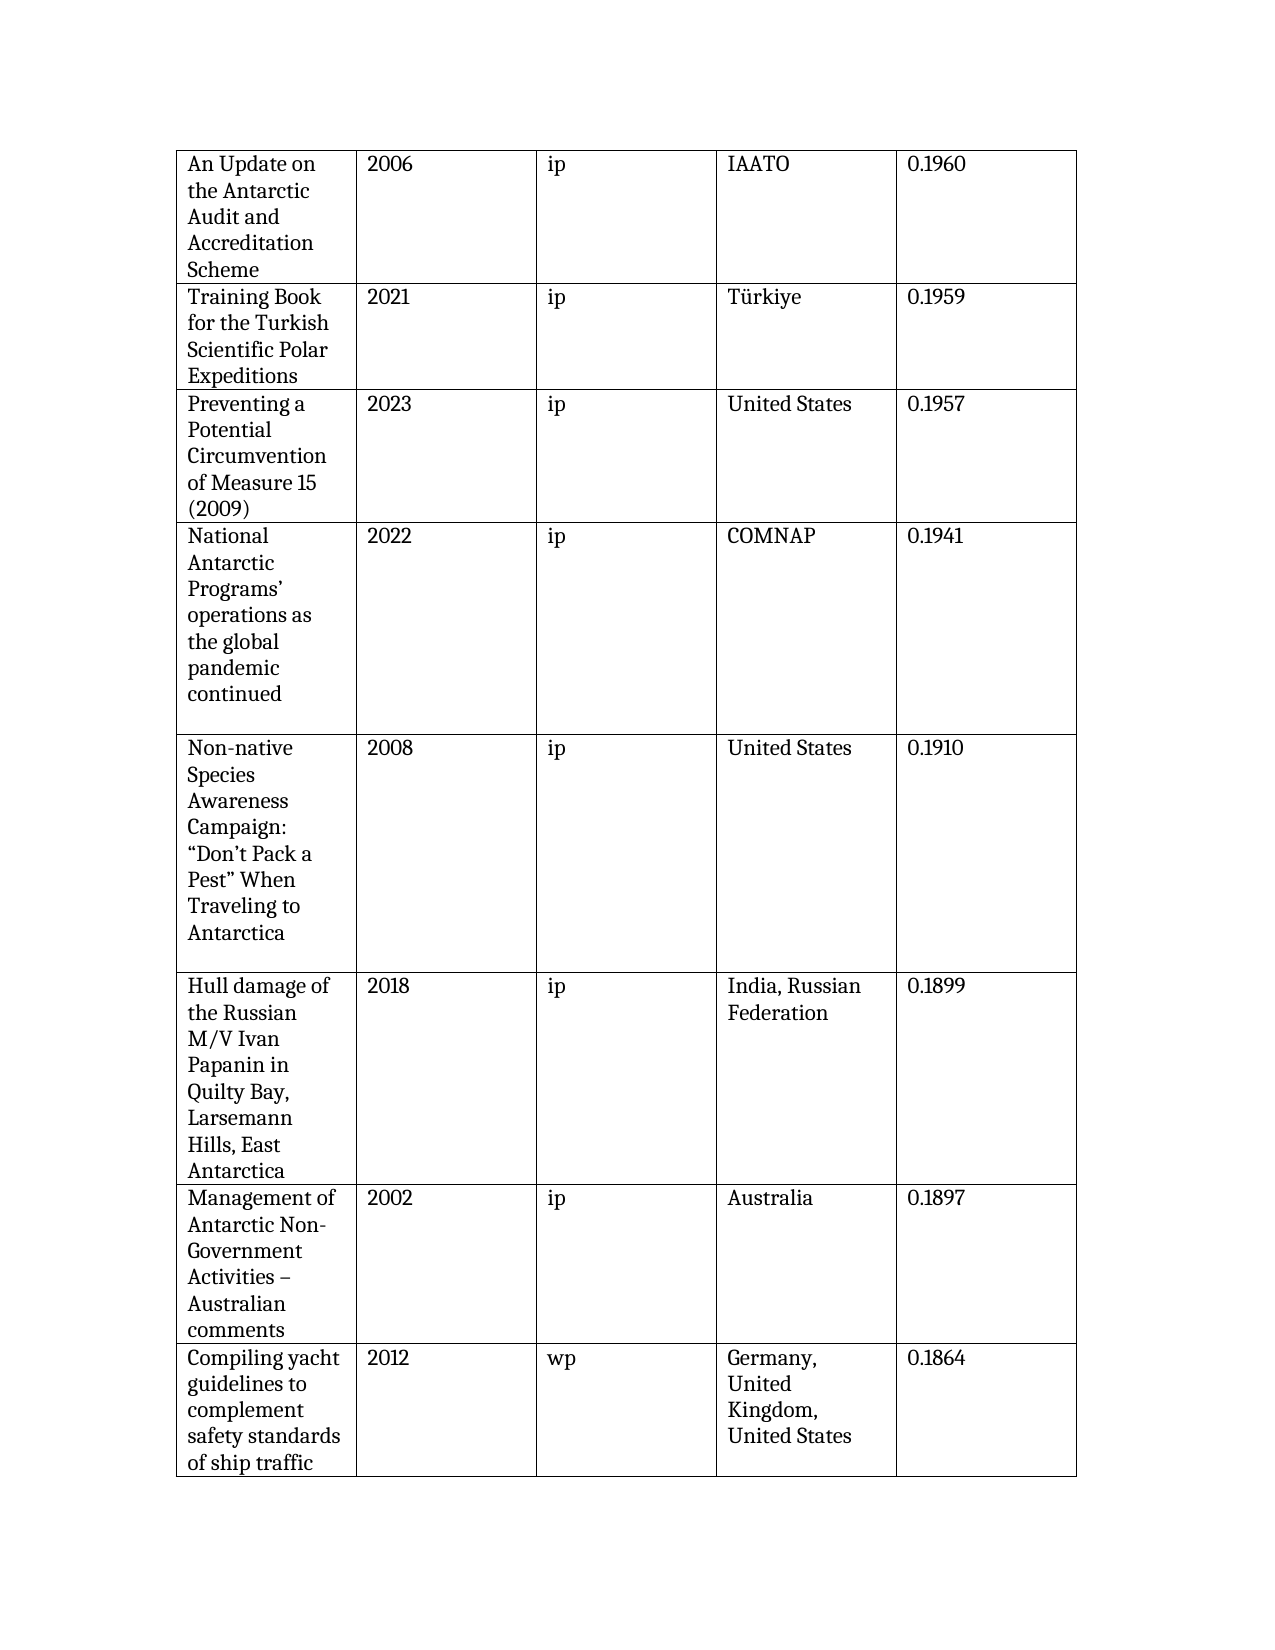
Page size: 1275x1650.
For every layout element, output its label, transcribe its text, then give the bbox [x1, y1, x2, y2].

table_cell ip [537, 523, 716, 734]
table_cell 2018 [357, 973, 536, 1184]
table_cell 2006 [357, 151, 536, 283]
table_cell Non-native Species Awareness Campaign: “Don’t Pack a Pest” When Traveling to Antarctica [177, 735, 356, 972]
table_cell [717, 1344, 896, 1476]
table_cell ip [537, 973, 716, 1184]
table_cell 0.1864 [897, 1344, 1076, 1476]
table_cell ip [537, 1185, 716, 1343]
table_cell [177, 1344, 356, 1476]
table_cell 0.1941 [897, 523, 1076, 734]
table_cell Management of Antarctic Non-Government Activities – Australian comments [177, 1185, 356, 1343]
table_cell 0.1960 [897, 151, 1076, 283]
table_cell 2002 [357, 1185, 536, 1343]
table_cell United States [717, 735, 896, 972]
table_cell Türkiye [717, 284, 896, 389]
table_cell ip [537, 390, 716, 522]
table_cell Preventing a Potential Circumvention of Measure 15 (2009) [177, 390, 356, 522]
table_cell ip [537, 151, 716, 283]
table_cell Australia [717, 1185, 896, 1343]
table_cell ip [537, 735, 716, 972]
table_cell 0.1957 [897, 390, 1076, 522]
table_cell 2021 [357, 284, 536, 389]
table_cell Training Book for the Turkish Scientific Polar Expeditions [177, 284, 356, 389]
table_cell United States [717, 390, 896, 522]
table_cell IAATO [717, 151, 896, 283]
table_cell 0.1899 [897, 973, 1076, 1184]
table_cell National Antarctic Programs’ operations as the global pandemic continued [177, 523, 356, 734]
table_cell 0.1910 [897, 735, 1076, 972]
table_cell 2023 [357, 390, 536, 522]
table_cell wp [537, 1344, 716, 1476]
table_cell India, Russian Federation [717, 973, 896, 1184]
table_cell 2008 [357, 735, 536, 972]
table_cell Hull damage of the Russian M/V Ivan Papanin in Quilty Bay, Larsemann Hills, East Antarctica [177, 973, 356, 1184]
table_cell An Update on the Antarctic Audit and Accreditation Scheme [177, 151, 356, 283]
table_cell 2012 [357, 1344, 536, 1476]
table_cell ip [537, 284, 716, 389]
table_cell 2022 [357, 523, 536, 734]
table_cell 0.1897 [897, 1185, 1076, 1343]
table_cell 0.1959 [897, 284, 1076, 389]
table_cell COMNAP [717, 523, 896, 734]
